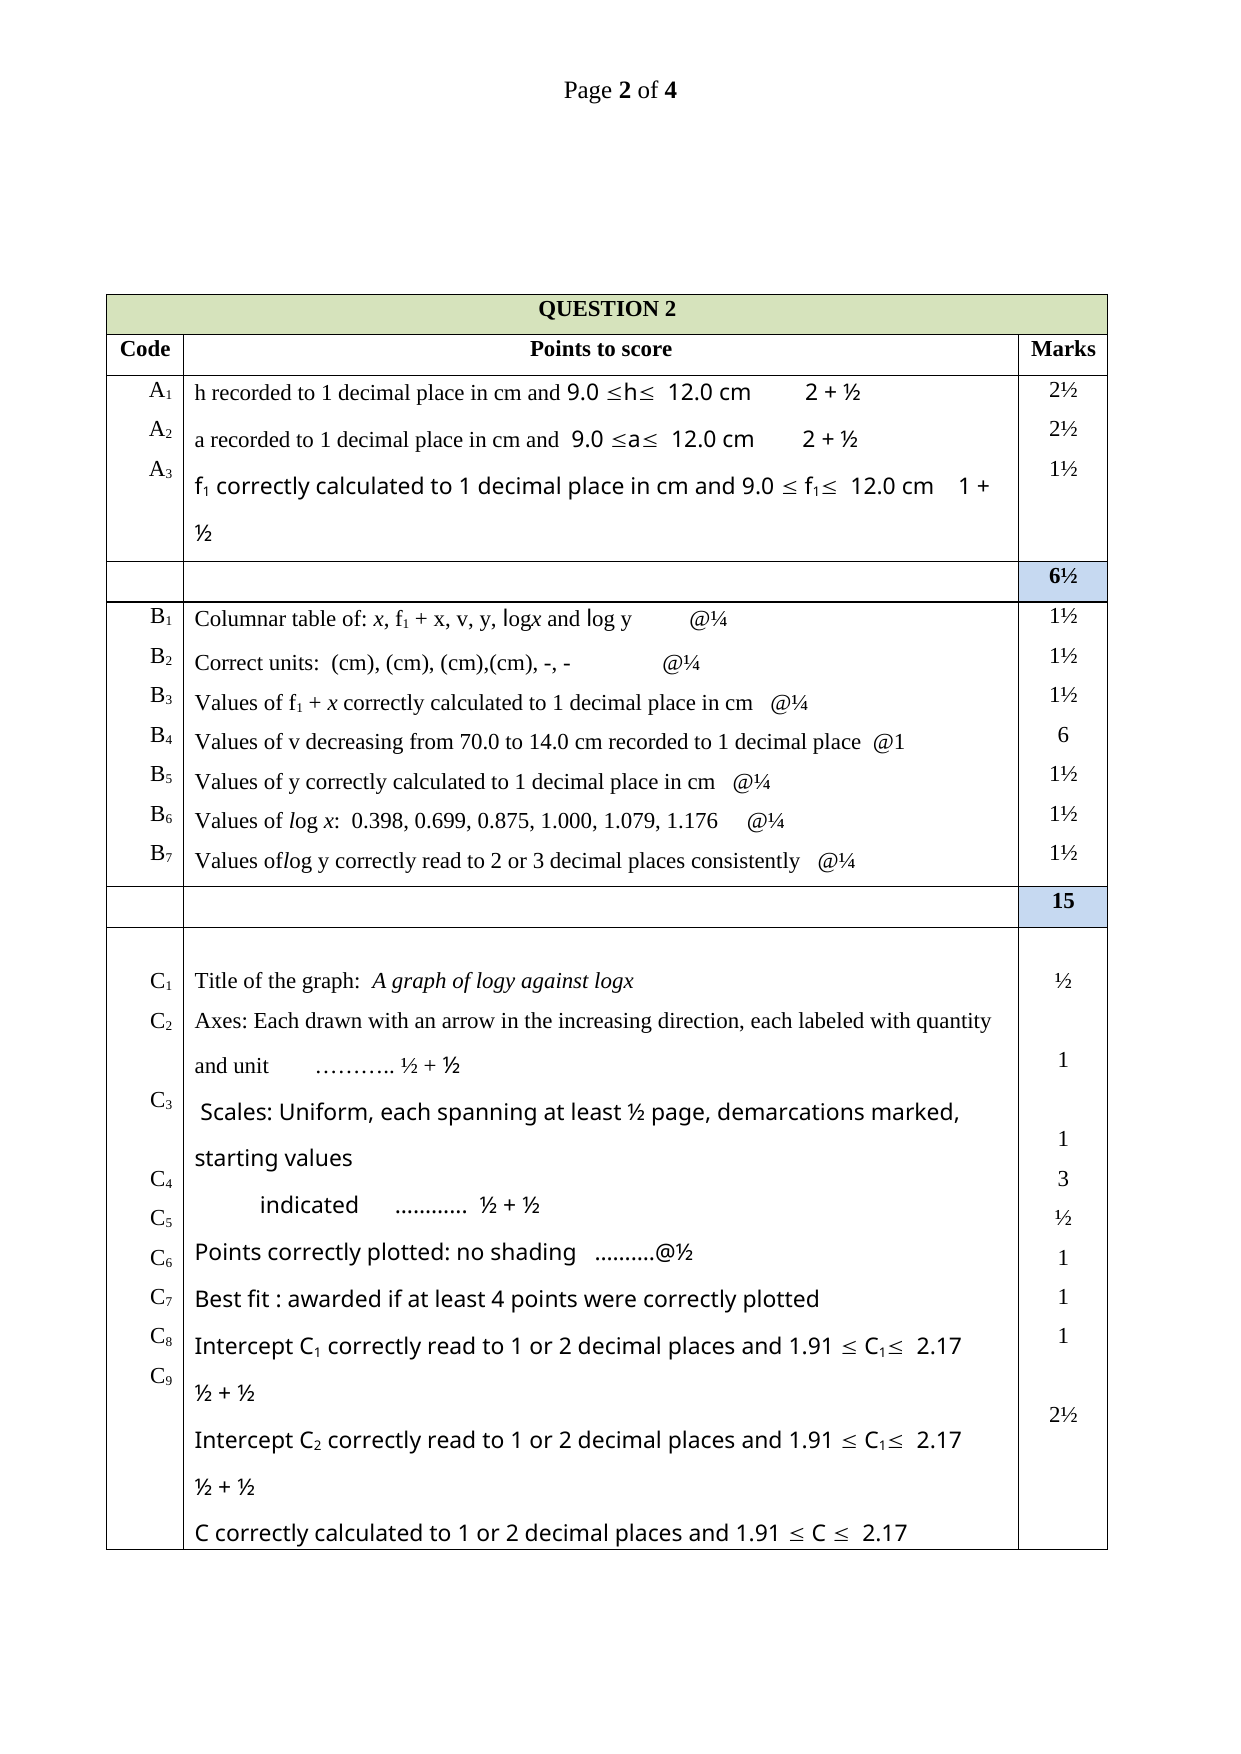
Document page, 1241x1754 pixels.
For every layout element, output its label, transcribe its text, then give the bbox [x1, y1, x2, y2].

table_cell [107, 562, 183, 601]
table_cell 1½ 1½ 1½ 6 1½ 1½ 1½ [1019, 603, 1107, 886]
table_cell Points to score [184, 335, 1018, 375]
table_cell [107, 928, 183, 1549]
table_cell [184, 928, 1018, 1549]
table_cell [184, 887, 1018, 927]
table_cell [107, 887, 183, 927]
table_cell 2½ 2½ 1½ [1019, 376, 1107, 561]
table_cell A1 A2 A3 [107, 376, 183, 561]
table_cell h recorded to 1 decimal place in cm and 9.0 h 12.0 cm 2 + ½ a recorded to 1 decimal place in cm and 9.0 a 12.0 cm 2 + ½ f1 correctly calculated to 1 decimal place in cm and 9.0 f1 12.0 cm 1 + ½ [184, 376, 1018, 561]
table_cell B1 B2 B3 B4 B5 B6 B7 [107, 603, 183, 886]
table_cell Code [107, 335, 183, 375]
table_cell [184, 562, 1018, 601]
table_cell 15 [1019, 887, 1107, 927]
table_cell Columnar table of: x, f1 + x, v, y, logx and log y @¼ Correct units: (cm), (cm), (cm),(cm), -, - @¼ Values of f1 + x correctly calculated to 1 decimal place in cm @¼ Values of v decreasing from 70.0 to 14.0 cm recorded to 1 decimal place @1 Values of y correctly calculated to 1 decimal place in cm @¼ Values of log x: 0.398, 0.699, 0.875, 1.000, 1.079, 1.176 @¼ Values oflog y correctly read to 2 or 3 decimal places consistently @¼ [184, 603, 1018, 886]
table_cell 6½ [1019, 562, 1107, 601]
table_cell ½ 1 1 3 ½ 1 1 1 2½ [1019, 928, 1107, 1549]
table_header QUESTION 2 [107, 295, 1107, 334]
table_cell Marks [1019, 335, 1107, 375]
